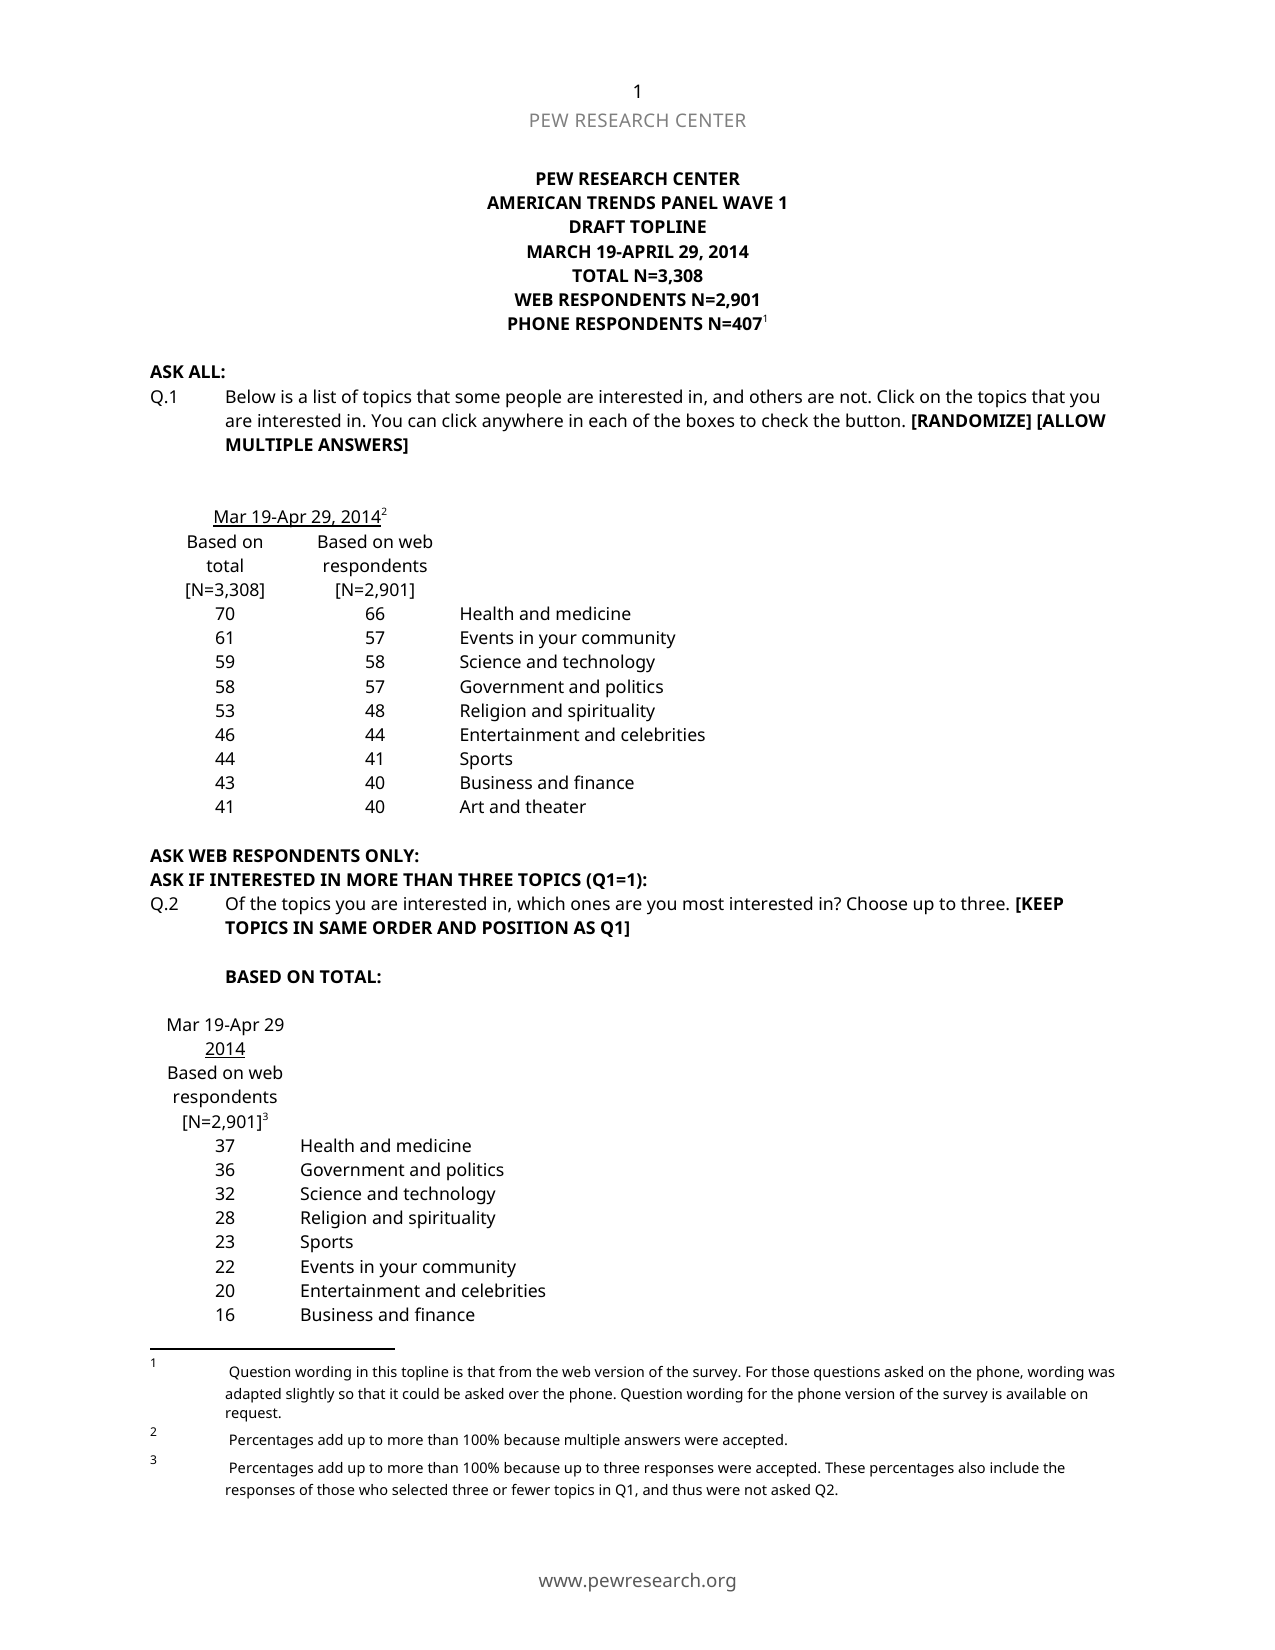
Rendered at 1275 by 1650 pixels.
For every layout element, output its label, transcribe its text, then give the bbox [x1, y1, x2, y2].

text 37 Health and medicine [150, 1133, 1125, 1157]
text TOTAL N=3,308 [150, 263, 1125, 287]
text Mar 19-Apr 29, 2014 [150, 505, 1125, 529]
text 22 Events in your community [150, 1254, 1125, 1278]
text ASK WEB RESPONDENTS ONLY: [150, 843, 1125, 867]
text Mar 19-Apr 29 [150, 1012, 1125, 1037]
text 20 Entertainment and celebrities [150, 1278, 1125, 1302]
text 32 Science and technology [150, 1182, 1125, 1206]
text 16 Business and finance [150, 1302, 1125, 1327]
text total respondents [150, 553, 1125, 577]
text Q.2 Of the topics you are interested in, which ones are you most interested in? Choose up to three. [KEEP TOPICS IN SAME ORDER AND POSITION AS Q1] [150, 892, 1125, 940]
text DRAFT TOPLINE [150, 215, 1125, 239]
text 44 41 Sports [150, 747, 1125, 771]
text 2014 [150, 1037, 1125, 1061]
text 59 58 Science and technology [150, 650, 1125, 674]
text BASED ON TOTAL: [225, 964, 1125, 988]
text Based on web [150, 1061, 1125, 1085]
text Based on Based on web [150, 529, 1125, 553]
text MARCH 19-APRIL 29, 2014 [150, 239, 1125, 263]
text 46 44 Entertainment and celebrities [150, 722, 1125, 747]
text [N=3,308] [N=2,901] [150, 577, 1125, 602]
text AMERICAN TRENDS PANEL WAVE 1 [150, 191, 1125, 215]
text ASK ALL: [150, 360, 1125, 384]
text [N=2,901] [150, 1109, 1125, 1133]
text PHONE RESPONDENTS N=407 [150, 312, 1125, 336]
text 61 57 Events in your community [150, 626, 1125, 650]
text 36 Government and politics [150, 1157, 1125, 1182]
text 43 40 Business and finance [150, 771, 1125, 795]
text respondents [150, 1085, 1125, 1109]
text 58 57 Government and politics [150, 674, 1125, 698]
text 53 48 Religion and spirituality [150, 698, 1125, 722]
text ASK IF INTERESTED IN MORE THAN THREE TOPICS (Q1=1): [150, 867, 1125, 892]
text 28 Religion and spirituality [150, 1206, 1125, 1230]
text PEW RESEARCH CENTER [150, 167, 1125, 191]
text 23 Sports [150, 1230, 1125, 1254]
text 70 66 Health and medicine [150, 602, 1125, 626]
text 41 40 Art and theater [150, 795, 1125, 819]
text WEB RESPONDENTS N=2,901 [150, 287, 1125, 312]
text Q.1 Below is a list of topics that some people are interested in, and others are not. Click on the topics that you are interested in. You can click anywhere in each of the boxes to check the button. [RANDOMIZE] [ALLOW MULTIPLE ANSWERS] [150, 384, 1125, 457]
